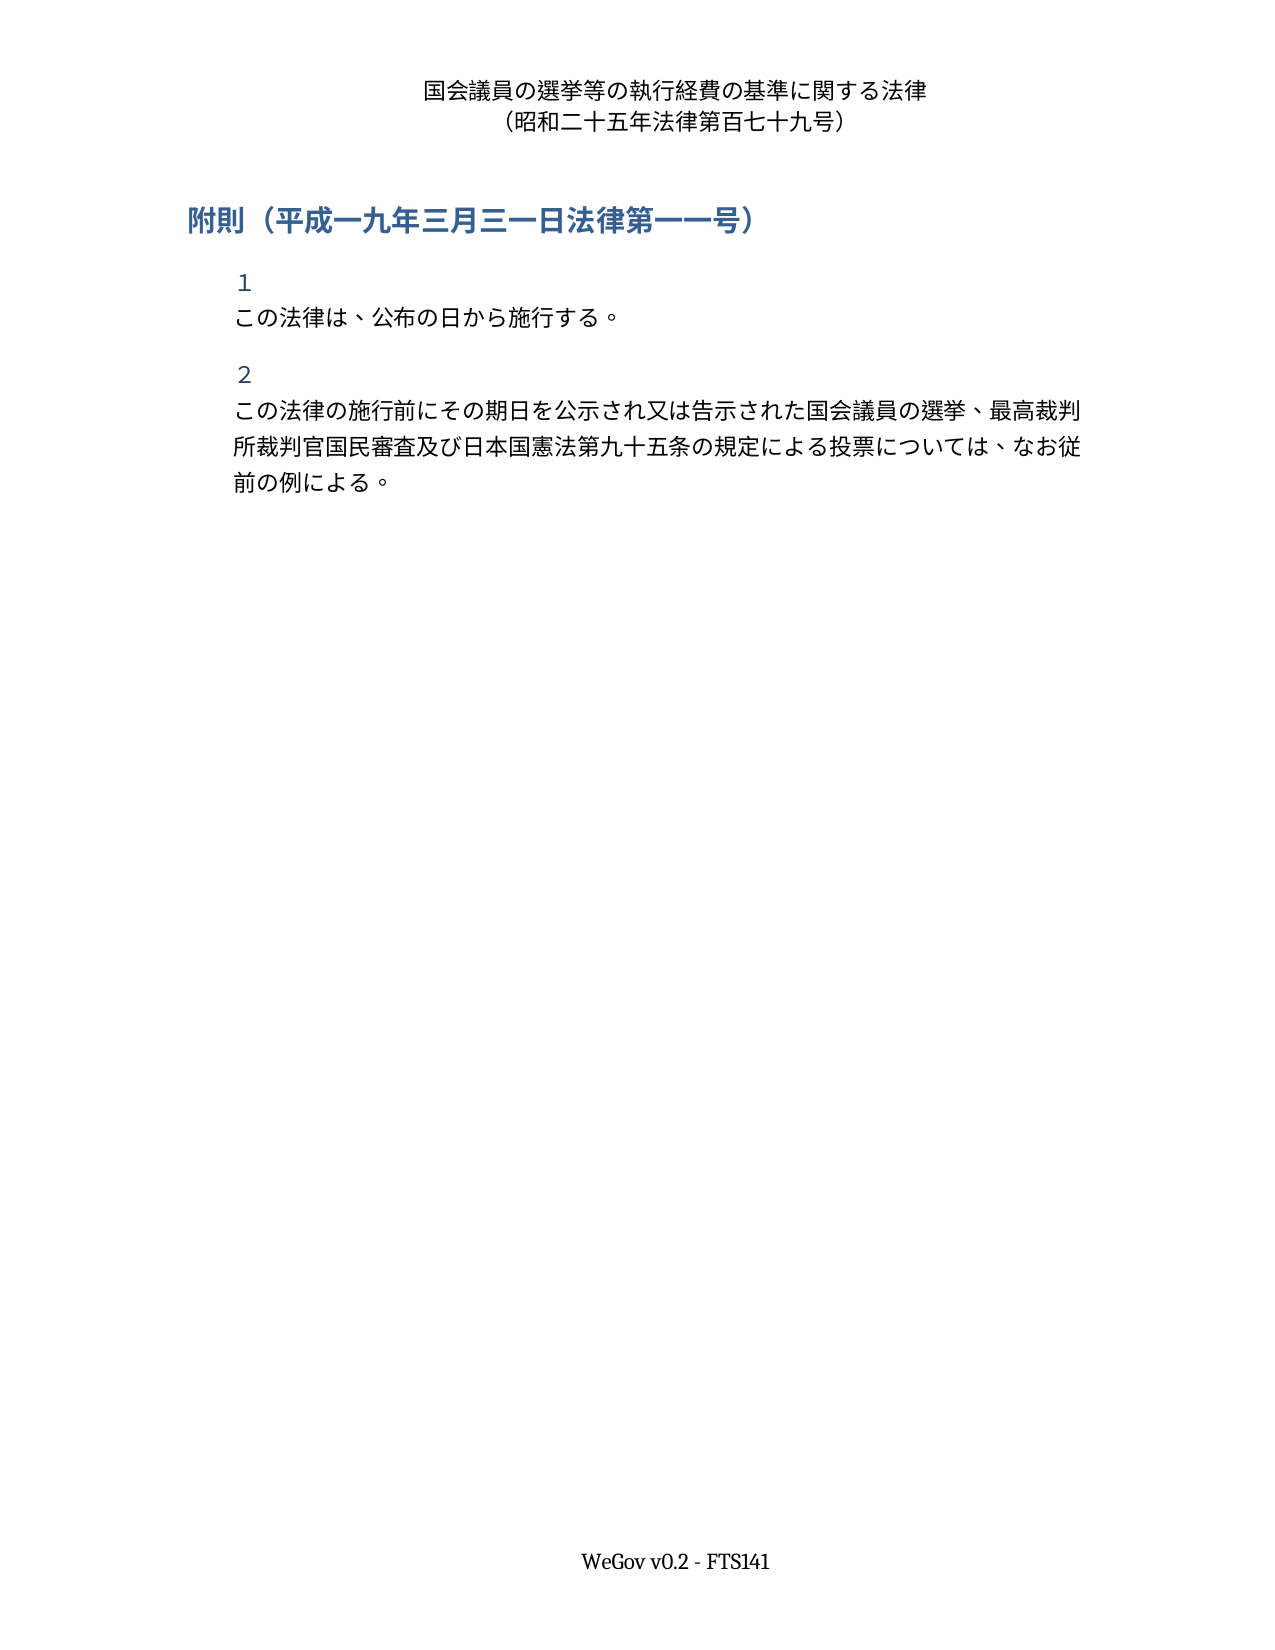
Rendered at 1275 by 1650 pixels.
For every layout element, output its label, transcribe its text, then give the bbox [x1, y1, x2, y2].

text この法律は、公布の日から施行する。 [233, 302, 1087, 334]
text この法律の施行前にその期日を公示され又は告示された国会議員の選挙、最高裁判所裁判官国民審査及び日本国憲法第九十五条の規定による投票については、なお従前の例による。 [233, 395, 1087, 498]
subtitle １ [233, 266, 1087, 298]
subtitle ２ [233, 359, 1087, 390]
subtitle 附則（平成一九年三月三一日法律第一一号） [187, 200, 1087, 240]
